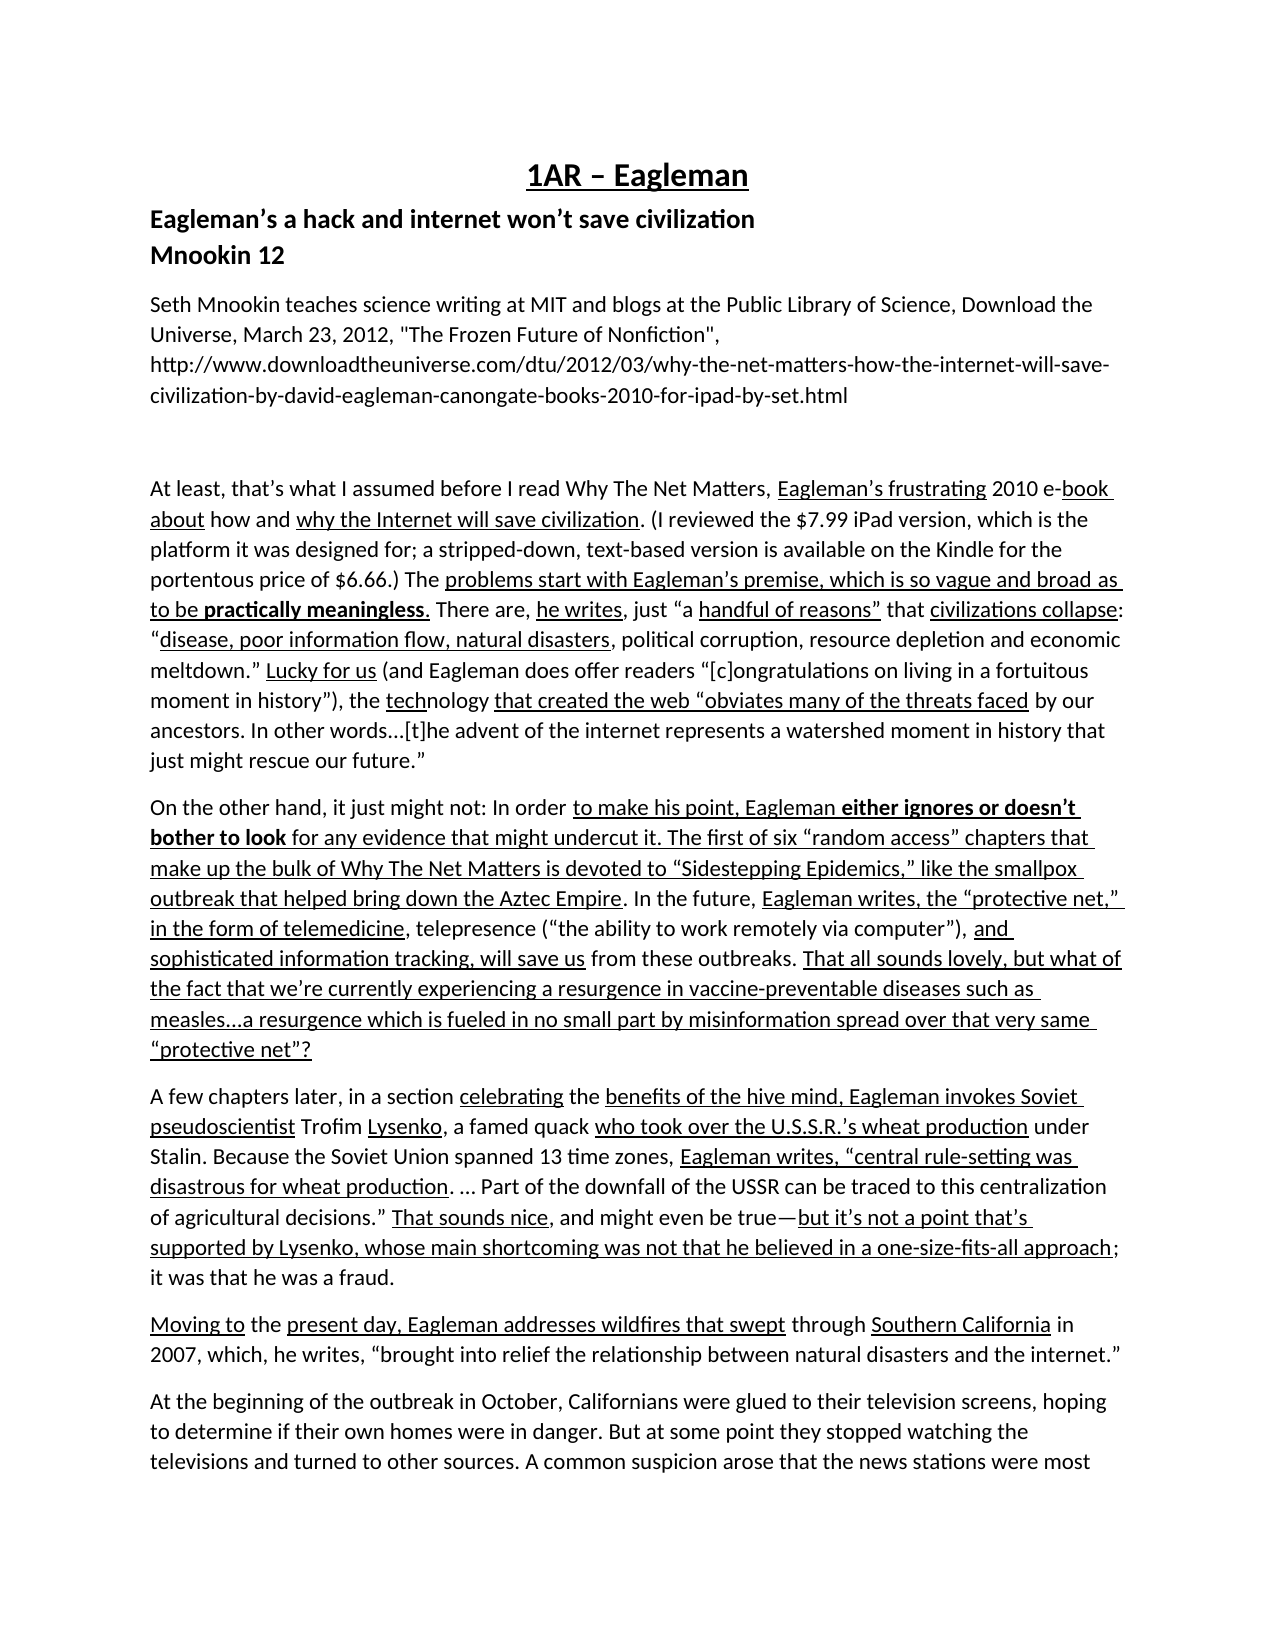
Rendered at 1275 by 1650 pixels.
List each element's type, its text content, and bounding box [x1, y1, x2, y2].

text On the other hand, it just might not: In order to make his point, Eagleman either ignores or doesn’t bother to look for any evidence that might undercut it. The first of six “random access” chapters that make up the bulk of Why The Net Matters is devoted to “Sidestepping Epidemics,” like the smallpox outbreak that helped bring down the Aztec Empire. In the future, Eagleman writes, the “protective net,” in the form of telemedicine, telepresence (“the ability to work remotely via computer”), and sophisticated information tracking, will save us from these outbreaks. That all sounds lovely, but what of the fact that we’re currently experiencing a resurgence in vaccine-preventable diseases such as measles...a resurgence which is fueled in no small part by misinformation spread over that very same “protective net”? [150, 793, 1125, 1063]
subtitle Eagleman’s a hack and internet won’t save civilization [150, 202, 1125, 235]
subtitle 1AR – Eagleman [150, 154, 1125, 195]
text At least, that’s what I assumed before I read Why The Net Matters, Eagleman’s frustrating 2010 e-book about how and why the Internet will save civilization. (I reviewed the $7.99 iPad version, which is the platform it was designed for; a stripped-down, text-based version is available on the Kindle for the portentous price of $6.66.) The problems start with Eagleman’s premise, which is so vague and broad as to be practically meaningless. There are, he writes, just “a handful of reasons” that civilizations collapse: “disease, poor information flow, natural disasters, political corruption, resource depletion and economic meltdown.” Lucky for us (and Eagleman does offer readers “[c]ongratulations on living in a fortuitous moment in history”), the technology that created the web “obviates many of the threats faced by our ancestors. In other words...[t]he advent of the internet represents a watershed moment in history that just might rescue our future.” [150, 474, 1125, 774]
text Mnookin 12 [150, 238, 1125, 271]
text Moving to the present day, Eagleman addresses wildfires that swept through Southern California in 2007, which, he writes, “brought into relief the relationship between natural disasters and the internet.” [150, 1310, 1125, 1368]
text Seth Mnookin teaches science writing at MIT and blogs at the Public Library of Science, Download the Universe, March 23, 2012, "The Frozen Future of Nonfiction", http://www.downloadtheuniverse.com/dtu/2012/03/why-the-net-matters-how-the-internet-will-save-civilization-by-david-eagleman-canongate-books-2010-for-ipad-by-set.html [150, 290, 1125, 409]
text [150, 1387, 1125, 1476]
text A few chapters later, in a section celebrating the benefits of the hive mind, Eagleman invokes Soviet pseudoscientist Trofim Lysenko, a famed quack who took over the U.S.S.R.’s wheat production under Stalin. Because the Soviet Union spanned 13 time zones, Eagleman writes, “central rule-setting was disastrous for wheat production. … Part of the downfall of the USSR can be traced to this centralization of agricultural decisions.” That sounds nice, and might even be true—but it’s not a point that’s supported by Lysenko, whose main shortcoming was not that he believed in a one-size-fits-all approach; it was that he was a fraud. [150, 1082, 1125, 1291]
